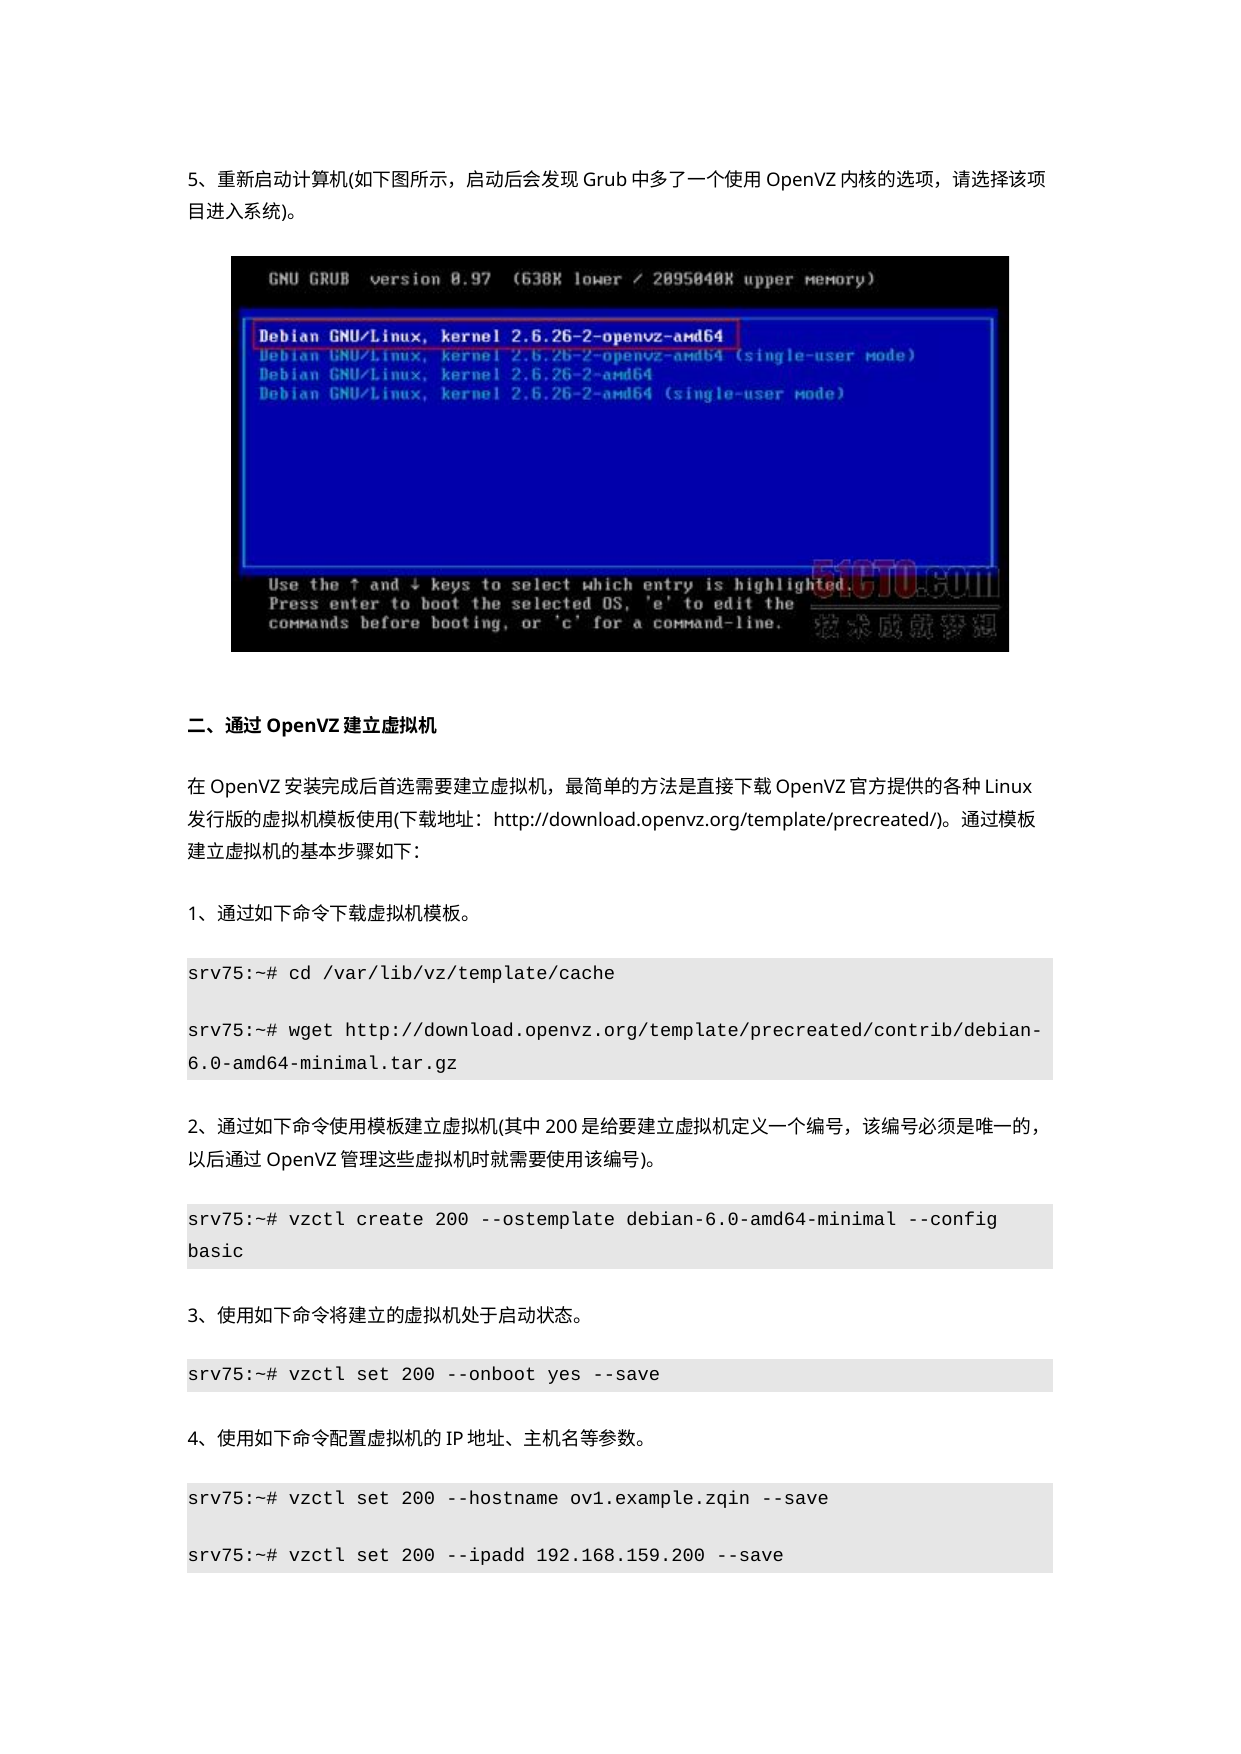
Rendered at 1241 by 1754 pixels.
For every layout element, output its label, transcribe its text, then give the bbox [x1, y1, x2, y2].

text srv75:~# vzctl set 200 --onboot yes --save [187, 1359, 1053, 1392]
text srv75:~# cd /var/lib/vz/template/cache [187, 958, 1053, 990]
text srv75:~# vzctl create 200 --ostemplate debian-6.0-amd64-minimal --config basic [187, 1204, 1053, 1269]
text 3、使用如下命令将建立的虚拟机处于启动状态。 [187, 1298, 1053, 1330]
text 4、使用如下命令配置虚拟机的IP地址、主机名等参数。 [187, 1421, 1053, 1454]
text 二、通过OpenVZ建立虚拟机 [187, 708, 1053, 740]
text srv75:~# wget http://download.openvz.org/template/precreated/contrib/debian-6.0-amd64-minimal.tar.gz [187, 1015, 1053, 1080]
text 1、通过如下命令下载虚拟机模板。 [187, 896, 1053, 929]
text 5、重新启动计算机(如下图所示，启动后会发现Grub中多了一个使用OpenVZ内核的选项，请选择该项目进入系统)。 [187, 162, 1053, 227]
text 2、通过如下命令使用模板建立虚拟机(其中200是给要建立虚拟机定义一个编号，该编号必须是唯一的，以后通过OpenVZ管理这些虚拟机时就需要使用该编号)。 [187, 1109, 1053, 1174]
text 在OpenVZ安装完成后首选需要建立虚拟机，最简单的方法是直接下载OpenVZ官方提供的各种Linux发行版的虚拟机模板使用(下载地址：http://download.openvz.org/template/precreated/)。通过模板建立虚拟机的基本步骤如下： [187, 769, 1053, 867]
picture [231, 256, 1010, 652]
text srv75:~# vzctl set 200 --ipadd 192.168.159.200 --save [187, 1540, 1053, 1573]
text srv75:~# vzctl set 200 --hostname ov1.example.zqin --save [187, 1483, 1053, 1515]
